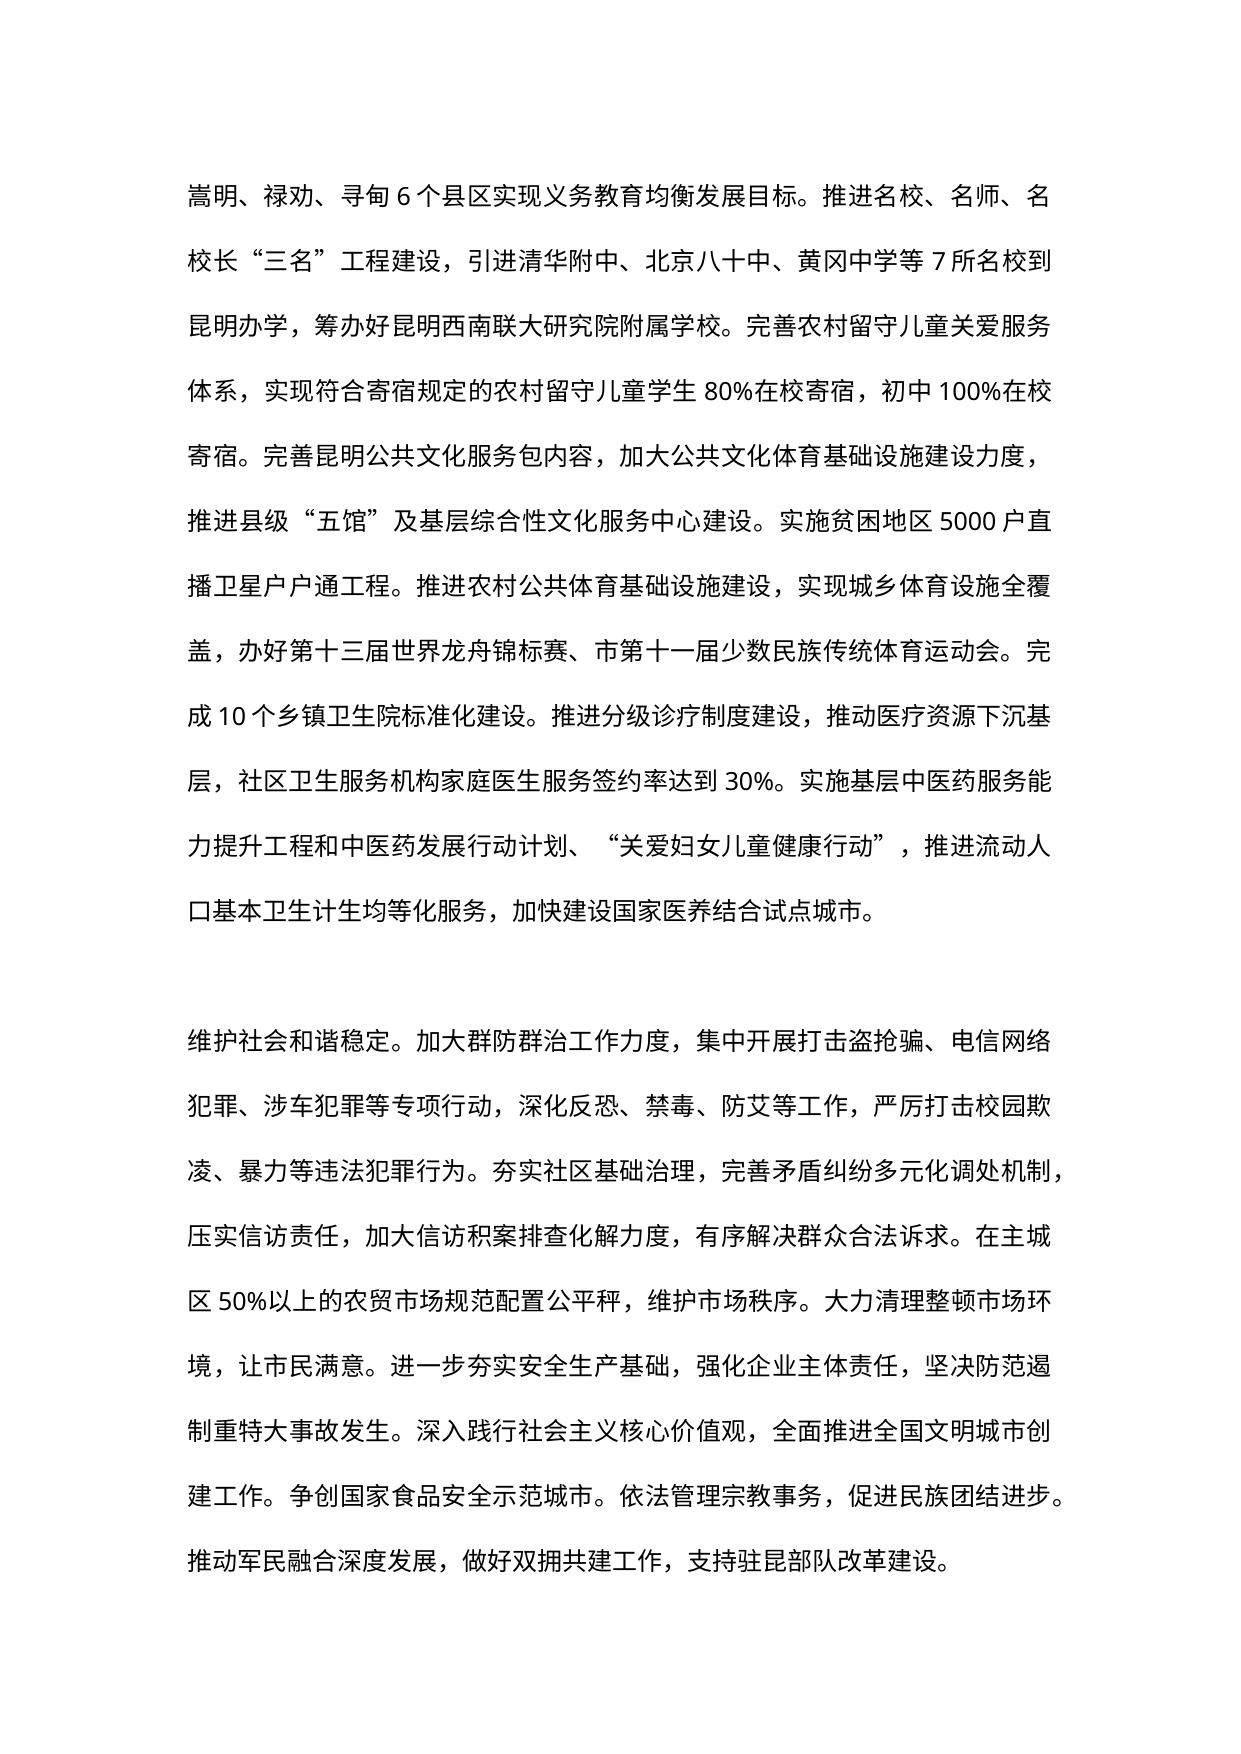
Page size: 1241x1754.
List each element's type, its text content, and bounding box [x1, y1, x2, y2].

text 维护社会和谐稳定。加大群防群治工作力度，集中开展打击盗抢骗、电信网络犯罪、涉车犯罪等专项行动，深化反恐、禁毒、防艾等工作，严厉打击校园欺凌、暴力等违法犯罪行为。夯实社区基础治理，完善矛盾纠纷多元化调处机制，压实信访责任，加大信访积案排查化解力度，有序解决群众合法诉求。在主城区50%以上的农贸市场规范配置公平秤，维护市场秩序。大力清理整顿市场环境，让市民满意。进一步夯实安全生产基础，强化企业主体责任，坚决防范遏制重特大事故发生。深入践行社会主义核心价值观，全面推进全国文明城市创建工作。争创国家食品安全示范城市。依法管理宗教事务，促进民族团结进步。推动军民融合深度发展，做好双拥共建工作，支持驻昆部队改革建设。 [187, 1007, 1053, 1592]
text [187, 162, 1053, 942]
